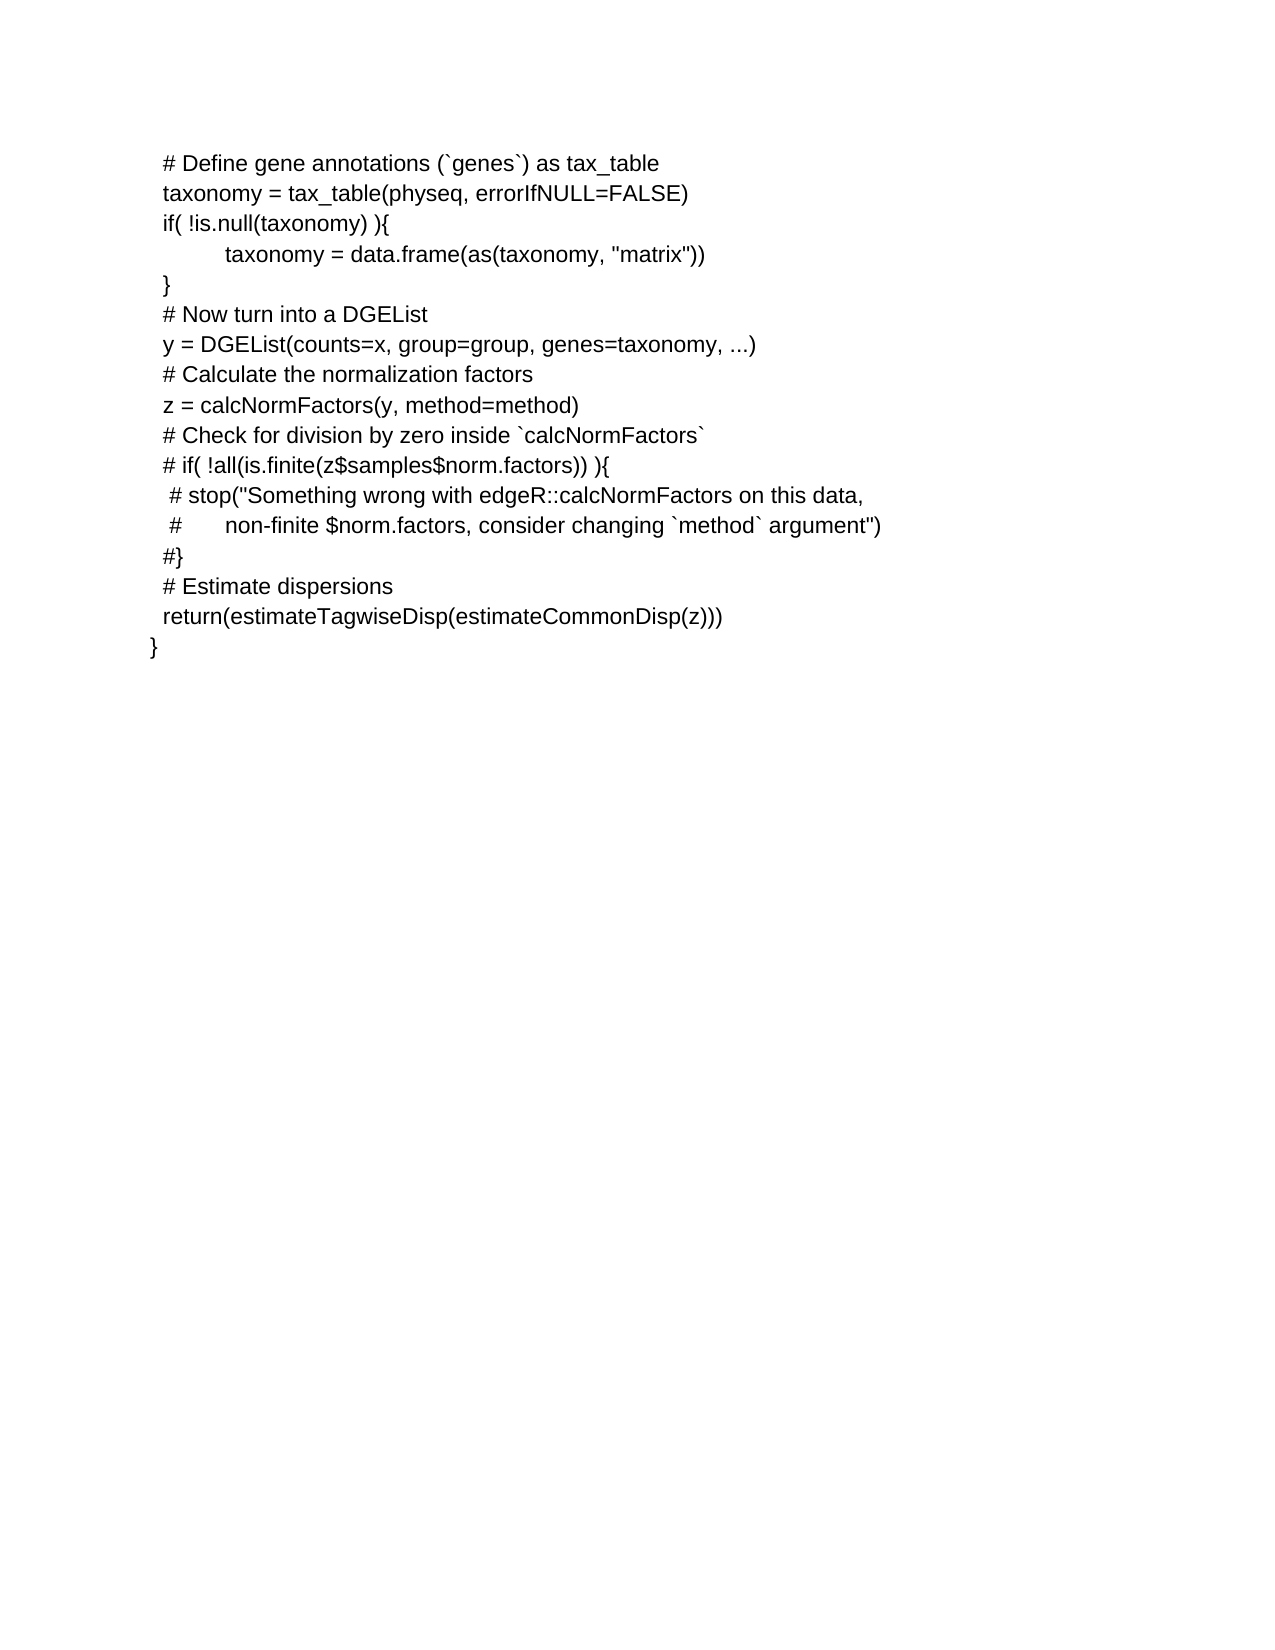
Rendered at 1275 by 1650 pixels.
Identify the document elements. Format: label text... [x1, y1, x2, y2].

text # Estimate dispersions [150, 573, 1125, 599]
text if( !is.null(taxonomy) ){ [150, 210, 1125, 237]
text z = calcNormFactors(y, method=method) [150, 392, 1125, 418]
text # if( !all(is.finite(z$samples$norm.factors)) ){ [150, 452, 1125, 478]
text } [150, 633, 1125, 660]
text taxonomy = data.frame(as(taxonomy, "matrix")) [150, 241, 1125, 267]
text y = DGEList(counts=x, group=group, genes=taxonomy, ...) [150, 331, 1125, 358]
text # Define gene annotations (`genes`) as tax_table [150, 150, 1125, 176]
text # Calculate the normalization factors [150, 361, 1125, 388]
text #} [150, 543, 1125, 569]
text # stop("Something wrong with edgeR::calcNormFactors on this data, [150, 482, 1125, 509]
text # Now turn into a DGEList [150, 301, 1125, 327]
text # Check for division by zero inside `calcNormFactors` [150, 422, 1125, 448]
text taxonomy = tax_table(physeq, errorIfNULL=FALSE) [150, 180, 1125, 207]
text } [150, 271, 1125, 297]
text return(estimateTagwiseDisp(estimateCommonDisp(z))) [150, 603, 1125, 629]
text # non-finite $norm.factors, consider changing `method` argument") [150, 512, 1125, 539]
